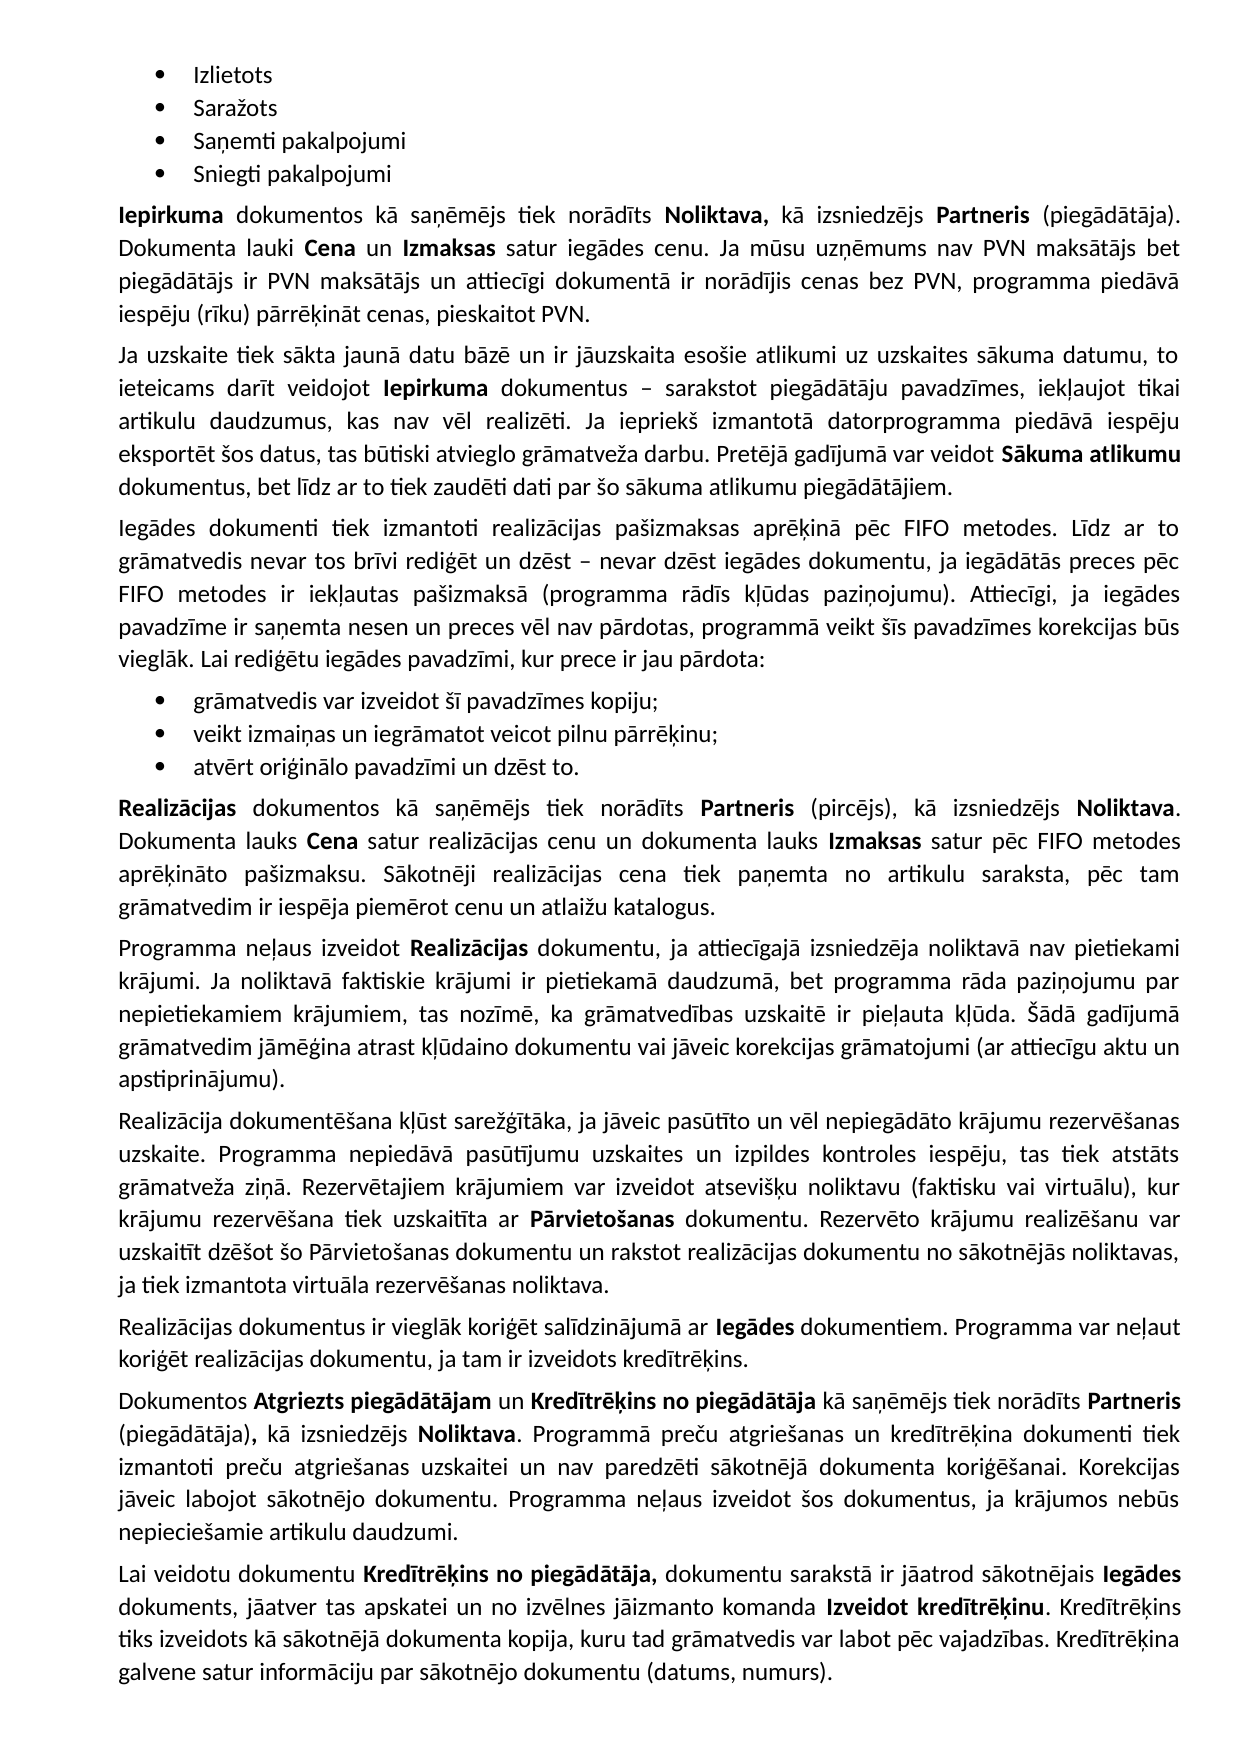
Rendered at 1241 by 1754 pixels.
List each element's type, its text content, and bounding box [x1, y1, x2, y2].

list grāmatvedis var izveidot šī pavadzīmes kopiju; [156, 685, 1181, 715]
text Programma neļaus izveidot Realizācijas dokumentu, ja attiecīgajā izsniedzēja noliktavā nav pietiekami krājumi. Ja noliktavā faktiskie krājumi ir pietiekamā daudzumā, bet programma rāda paziņojumu par nepietiekamiem krājumiem, tas nozīmē, ka grāmatvedības uzskaitē ir pieļauta kļūda. Šādā gadījumā grāmatvedim jāmēģina atrast kļūdaino dokumentu vai jāveic korekcijas grāmatojumi (ar attiecīgu aktu un apstiprinājumu). [118, 932, 1181, 1094]
text Dokumentos Atgriezts piegādātājam un Kredītrēķins no piegādātāja kā saņēmējs tiek norādīts Partneris (piegādātāja), kā izsniedzējs Noliktava. Programmā preču atgriešanas un kredītrēķina dokumenti tiek izmantoti preču atgriešanas uzskaitei un nav paredzēti sākotnējā dokumenta koriģēšanai. Korekcijas jāveic labojot sākotnējo dokumentu. Programma neļaus izveidot šos dokumentus, ja krājumos nebūs nepieciešamie artikulu daudzumi. [118, 1385, 1181, 1547]
list Saņemti pakalpojumi [156, 125, 1181, 155]
text Ja uzskaite tiek sākta jaunā datu bāzē un ir jāuzskaita esošie atlikumi uz uzskaites sākuma datumu, to ieteicams darīt veidojot Iepirkuma dokumentus – sarakstot piegādātāju pavadzīmes, iekļaujot tikai artikulu daudzumus, kas nav vēl realizēti. Ja iepriekš izmantotā datorprogramma piedāvā iespēju eksportēt šos datus, tas būtiski atvieglo grāmatveža darbu. Pretējā gadījumā var veidot Sākuma atlikumu dokumentus, bet līdz ar to tiek zaudēti dati par šo sākuma atlikumu piegādātājiem. [118, 339, 1181, 501]
list veikt izmaiņas un iegrāmatot veicot pilnu pārrēķinu; [156, 718, 1181, 748]
list Saražots [156, 92, 1181, 122]
text Iepirkuma dokumentos kā saņēmējs tiek norādīts Noliktava, kā izsniedzējs Partneris (piegādātāja). Dokumenta lauki Cena un Izmaksas satur iegādes cenu. Ja mūsu uzņēmums nav PVN maksātājs bet piegādātājs ir PVN maksātājs un attiecīgi dokumentā ir norādījis cenas bez PVN, programma piedāvā iespēju (rīku) pārrēķināt cenas, pieskaitot PVN. [118, 199, 1181, 328]
list atvērt oriģinālo pavadzīmi un dzēst to. [156, 751, 1181, 781]
text Realizācijas dokumentos kā saņēmējs tiek norādīts Partneris (pircējs), kā izsniedzējs Noliktava. Dokumenta lauks Cena satur realizācijas cenu un dokumenta lauks Izmaksas satur pēc FIFO metodes aprēķināto pašizmaksu. Sākotnēji realizācijas cena tiek paņemta no artikulu saraksta, pēc tam grāmatvedim ir iespēja piemērot cenu un atlaižu katalogus. [118, 792, 1181, 921]
list Sniegti pakalpojumi [156, 158, 1181, 188]
text Realizācijas dokumentus ir vieglāk koriģēt salīdzinājumā ar Iegādes dokumentiem. Programma var neļaut koriģēt realizācijas dokumentu, ja tam ir izveidots kredītrēķins. [118, 1311, 1181, 1374]
text Iegādes dokumenti tiek izmantoti realizācijas pašizmaksas aprēķinā pēc FIFO metodes. Līdz ar to grāmatvedis nevar tos brīvi rediģēt un dzēst – nevar dzēst iegādes dokumentu, ja iegādātās preces pēc FIFO metodes ir iekļautas pašizmaksā (programma rādīs kļūdas paziņojumu). Attiecīgi, ja iegādes pavadzīme ir saņemta nesen un preces vēl nav pārdotas, programmā veikt šīs pavadzīmes korekcijas būs vieglāk. Lai rediģētu iegādes pavadzīmi, kur prece ir jau pārdota: [118, 512, 1181, 674]
text Lai veidotu dokumentu Kredītrēķins no piegādātāja, dokumentu sarakstā ir jāatrod sākotnējais Iegādes dokuments, jāatver tas apskatei un no izvēlnes jāizmanto komanda Izveidot kredītrēķinu. Kredītrēķins tiks izveidots kā sākotnējā dokumenta kopija, kuru tad grāmatvedis var labot pēc vajadzības. Kredītrēķina galvene satur informāciju par sākotnējo dokumentu (datums, numurs). [118, 1558, 1181, 1687]
text Realizācija dokumentēšana kļūst sarežģītāka, ja jāveic pasūtīto un vēl nepiegādāto krājumu rezervēšanas uzskaite. Programma nepiedāvā pasūtījumu uzskaites un izpildes kontroles iespēju, tas tiek atstāts grāmatveža ziņā. Rezervētajiem krājumiem var izveidot atsevišķu noliktavu (faktisku vai virtuālu), kur krājumu rezervēšana tiek uzskaitīta ar Pārvietošanas dokumentu. Rezervēto krājumu realizēšanu var uzskaitīt dzēšot šo Pārvietošanas dokumentu un rakstot realizācijas dokumentu no sākotnējās noliktavas, ja tiek izmantota virtuāla rezervēšanas noliktava. [118, 1105, 1181, 1300]
list Izlietots [156, 59, 1181, 89]
